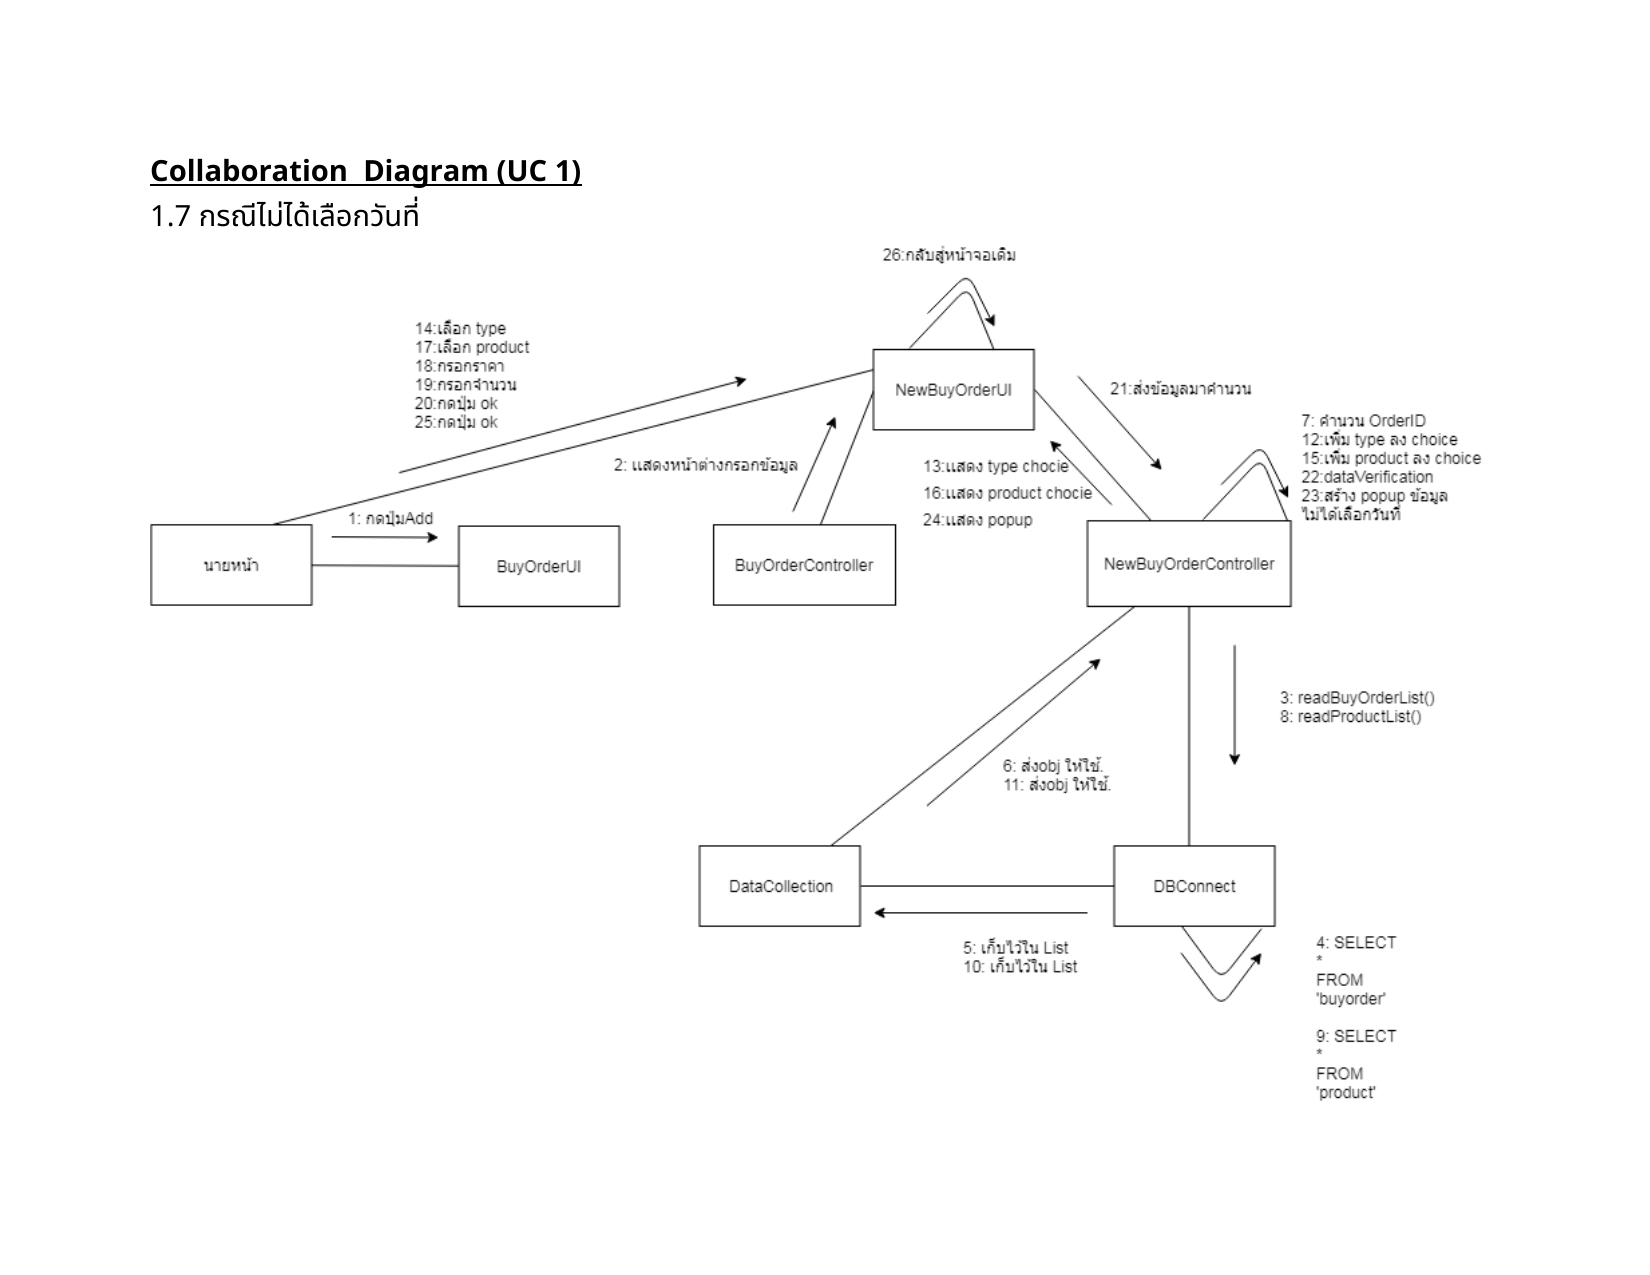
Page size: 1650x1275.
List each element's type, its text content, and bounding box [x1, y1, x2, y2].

text Collaboration Diagram (UC 1) [150, 150, 1500, 190]
text 1.7 กรณีไม่ได้เลือกวันที่ [150, 196, 1500, 242]
picture [150, 242, 1500, 1105]
